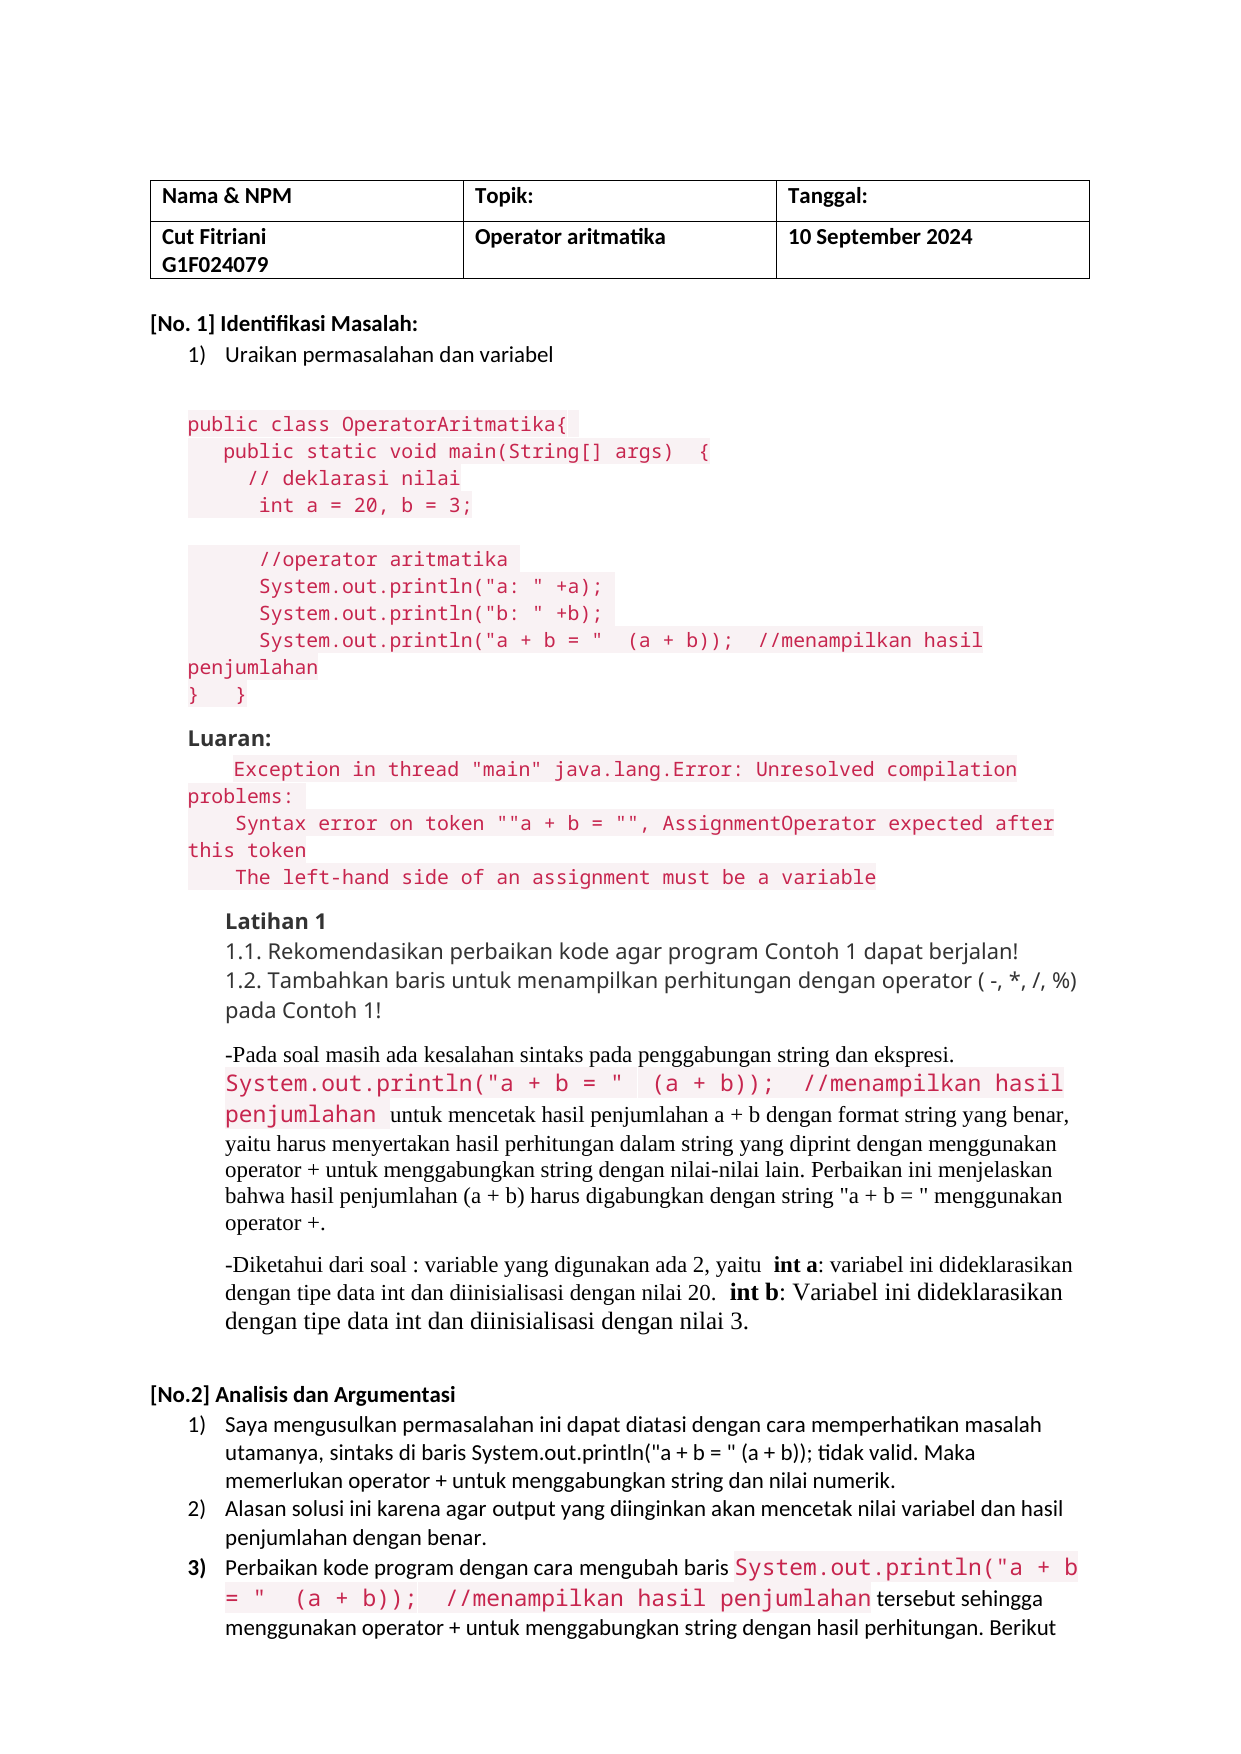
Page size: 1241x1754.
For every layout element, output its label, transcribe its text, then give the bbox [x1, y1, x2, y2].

list Saya mengusulkan permasalahan ini dapat diatasi dengan cara memperhatikan masalah utamanya, sintaks di baris System.out.println("a + b = " (a + b)); tidak valid. Maka memerlukan operator + untuk menggabungkan string dan nilai numerik. [187, 1411, 1090, 1494]
text public class OperatorAritmatika{ public static void main(String[] args) { // deklarasi nilai int a = 20, b = 3; //operator aritmatika System.out.println("a: " +a); System.out.println("b: " +b); System.out.println("a + b = " (a + b)); //menampilkan hasil penjumlahan } } [187, 410, 1090, 707]
text -Diketahui dari soal : variable yang digunakan ada 2, yaitu int a: variabel ini dideklarasikan dengan tipe data int dan diinisialisasi dengan nilai 20. int b: Variabel ini dideklarasikan dengan tipe data int dan diinisialisasi dengan nilai 3. [225, 1251, 1090, 1334]
table_cell Cut Fitriani G1F024079 [151, 222, 463, 278]
table_header Topik: [464, 181, 776, 221]
text Luaran: Exception in thread "main" java.lang.Error: Unresolved compilation problems: Syntax error on token ""a + b = "", AssignmentOperator expected after this token The left-hand side of an assignment must be a variable [187, 723, 1090, 890]
text [No. 1] Identifikasi Masalah: [150, 309, 1090, 338]
table_cell Operator aritmatika [464, 222, 776, 278]
table_cell 10 September 2024 [777, 222, 1089, 278]
list Alasan solusi ini karena agar output yang diinginkan akan mencetak nilai variabel dan hasil penjumlahan dengan benar. [187, 1494, 1090, 1551]
table_header Nama & NPM [151, 181, 463, 221]
text -Pada soal masih ada kesalahan sintaks pada penggabungan string dan ekspresi. System.out.println("a + b = " (a + b)); //menampilkan hasil penjumlahan untuk mencetak hasil penjumlahan a + b dengan format string yang benar, yaitu harus menyertakan hasil perhitungan dalam string yang diprint dengan menggunakan operator + untuk menggabungkan string dengan nilai-nilai lain. Perbaikan ini menjelaskan bahwa hasil penjumlahan (a + b) harus digabungkan dengan string "a + b = " menggunakan operator +. [225, 1041, 1090, 1235]
text [No.2] Analisis dan Argumentasi [150, 1380, 1090, 1408]
table_header Tanggal: [777, 181, 1089, 221]
text Latihan 1 1.1. Rekomendasikan perbaikan kode agar program Contoh 1 dapat berjalan! 1.2. Tambahkan baris untuk menampilkan perhitungan dengan operator ( -, *, /, %) pada Contoh 1! [225, 906, 1090, 1025]
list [187, 1551, 1090, 1641]
list Uraikan permasalahan dan variabel [187, 340, 1090, 368]
